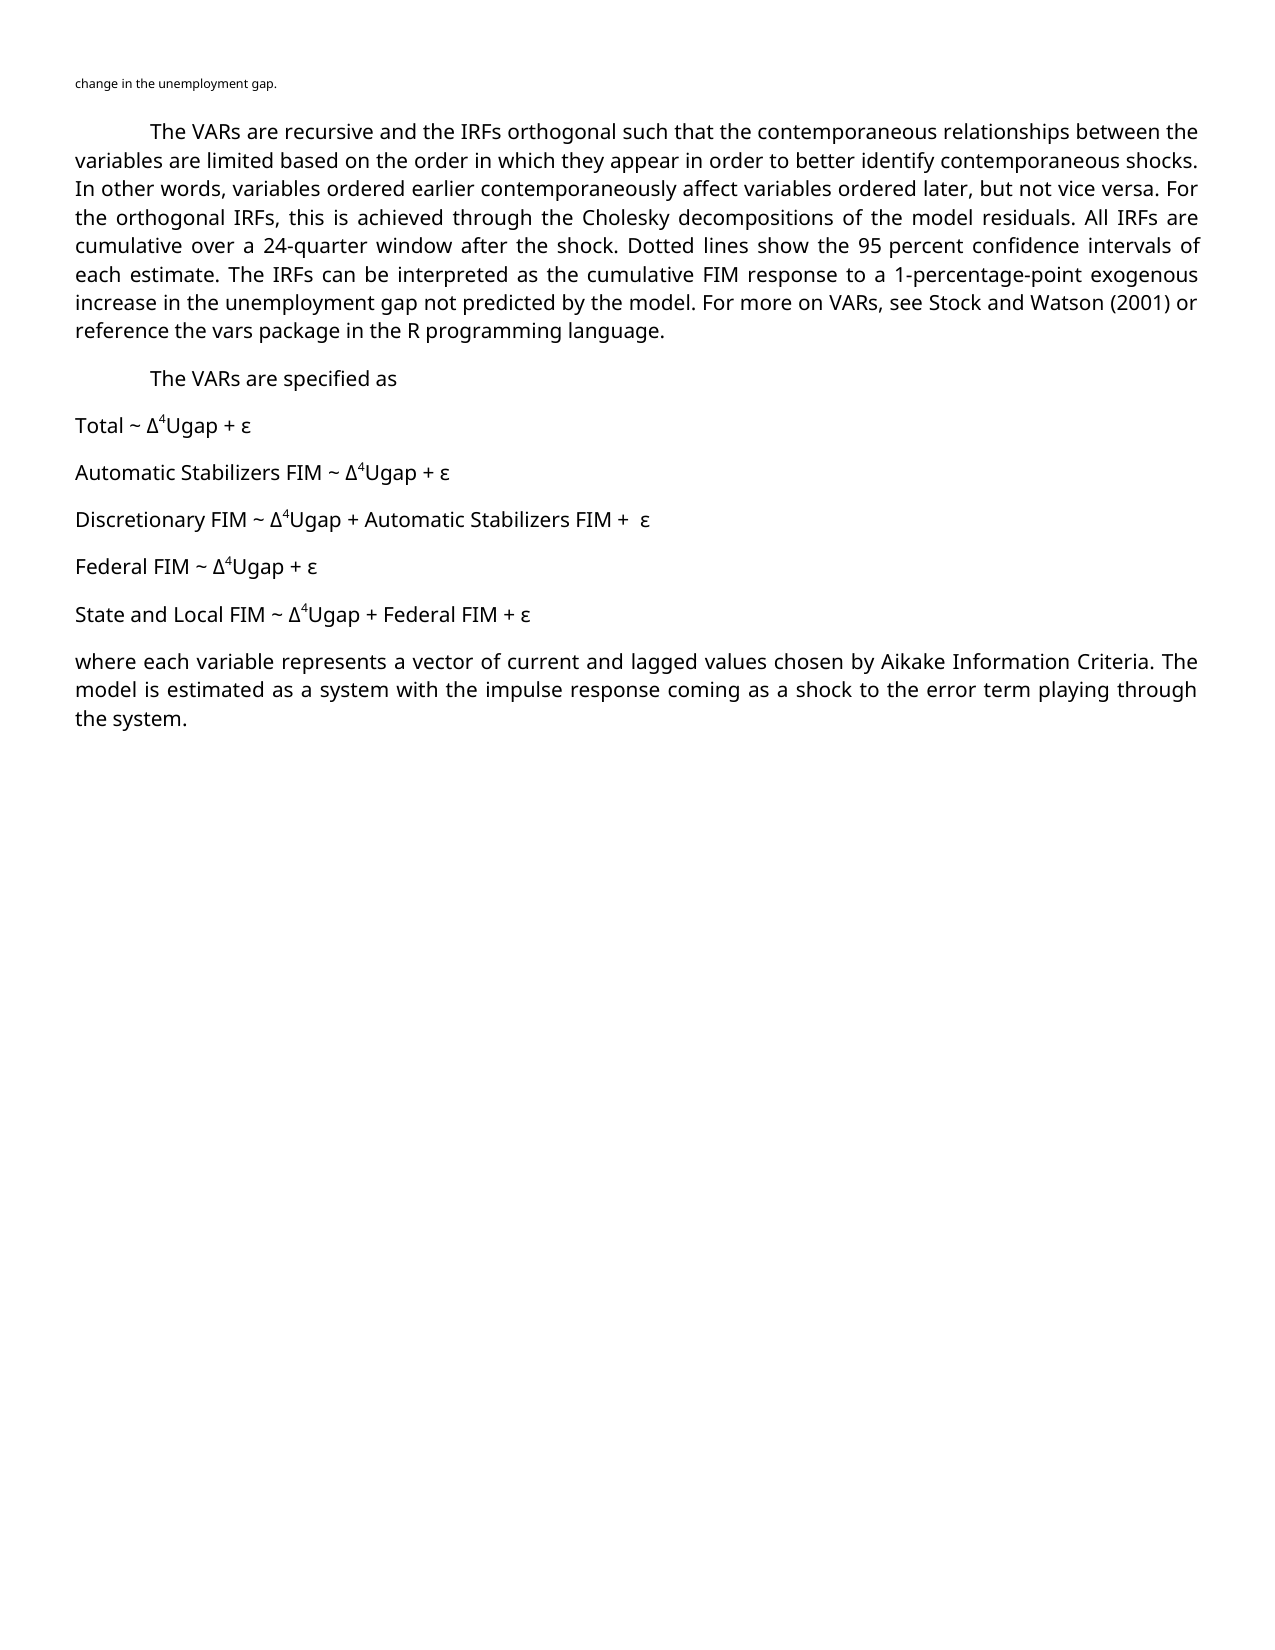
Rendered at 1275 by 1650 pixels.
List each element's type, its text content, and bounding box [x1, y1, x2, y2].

text The VARs are recursive and the IRFs orthogonal such that the contemporaneous relationships between the variables are limited based on the order in which they appear in order to better identify contemporaneous shocks. In other words, variables ordered earlier contemporaneously affect variables ordered later, but not vice versa. For the orthogonal IRFs, this is achieved through the Cholesky decompositions of the model residuals. All IRFs are cumulative over a 24-quarter window after the shock. Dotted lines show the 95 percent confidence intervals of each estimate. The IRFs can be interpreted as the cumulative FIM response to a 1-percentage-point exogenous increase in the unemployment gap not predicted by the model. For more on VARs, see Stock and Watson (2001) or reference the vars package in the R programming language. [75, 117, 1200, 345]
text The VARs are specified as [75, 364, 1200, 392]
text Total ~ Δ4Ugap + ε [75, 411, 1200, 439]
text Federal FIM ~ Δ4Ugap + ε [75, 552, 1200, 581]
text where each variable represents a vector of current and lagged values chosen by Aikake Information Criteria. The model is estimated as a system with the impulse response coming as a shock to the error term playing through the system. [75, 647, 1200, 732]
text State and Local FIM ~ Δ4Ugap + Federal FIM + ε [75, 600, 1200, 628]
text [75, 75, 1200, 92]
text Discretionary FIM ~ Δ4Ugap + Automatic Stabilizers FIM + ε [75, 505, 1200, 534]
text Automatic Stabilizers FIM ~ Δ4Ugap + ε [75, 458, 1200, 487]
